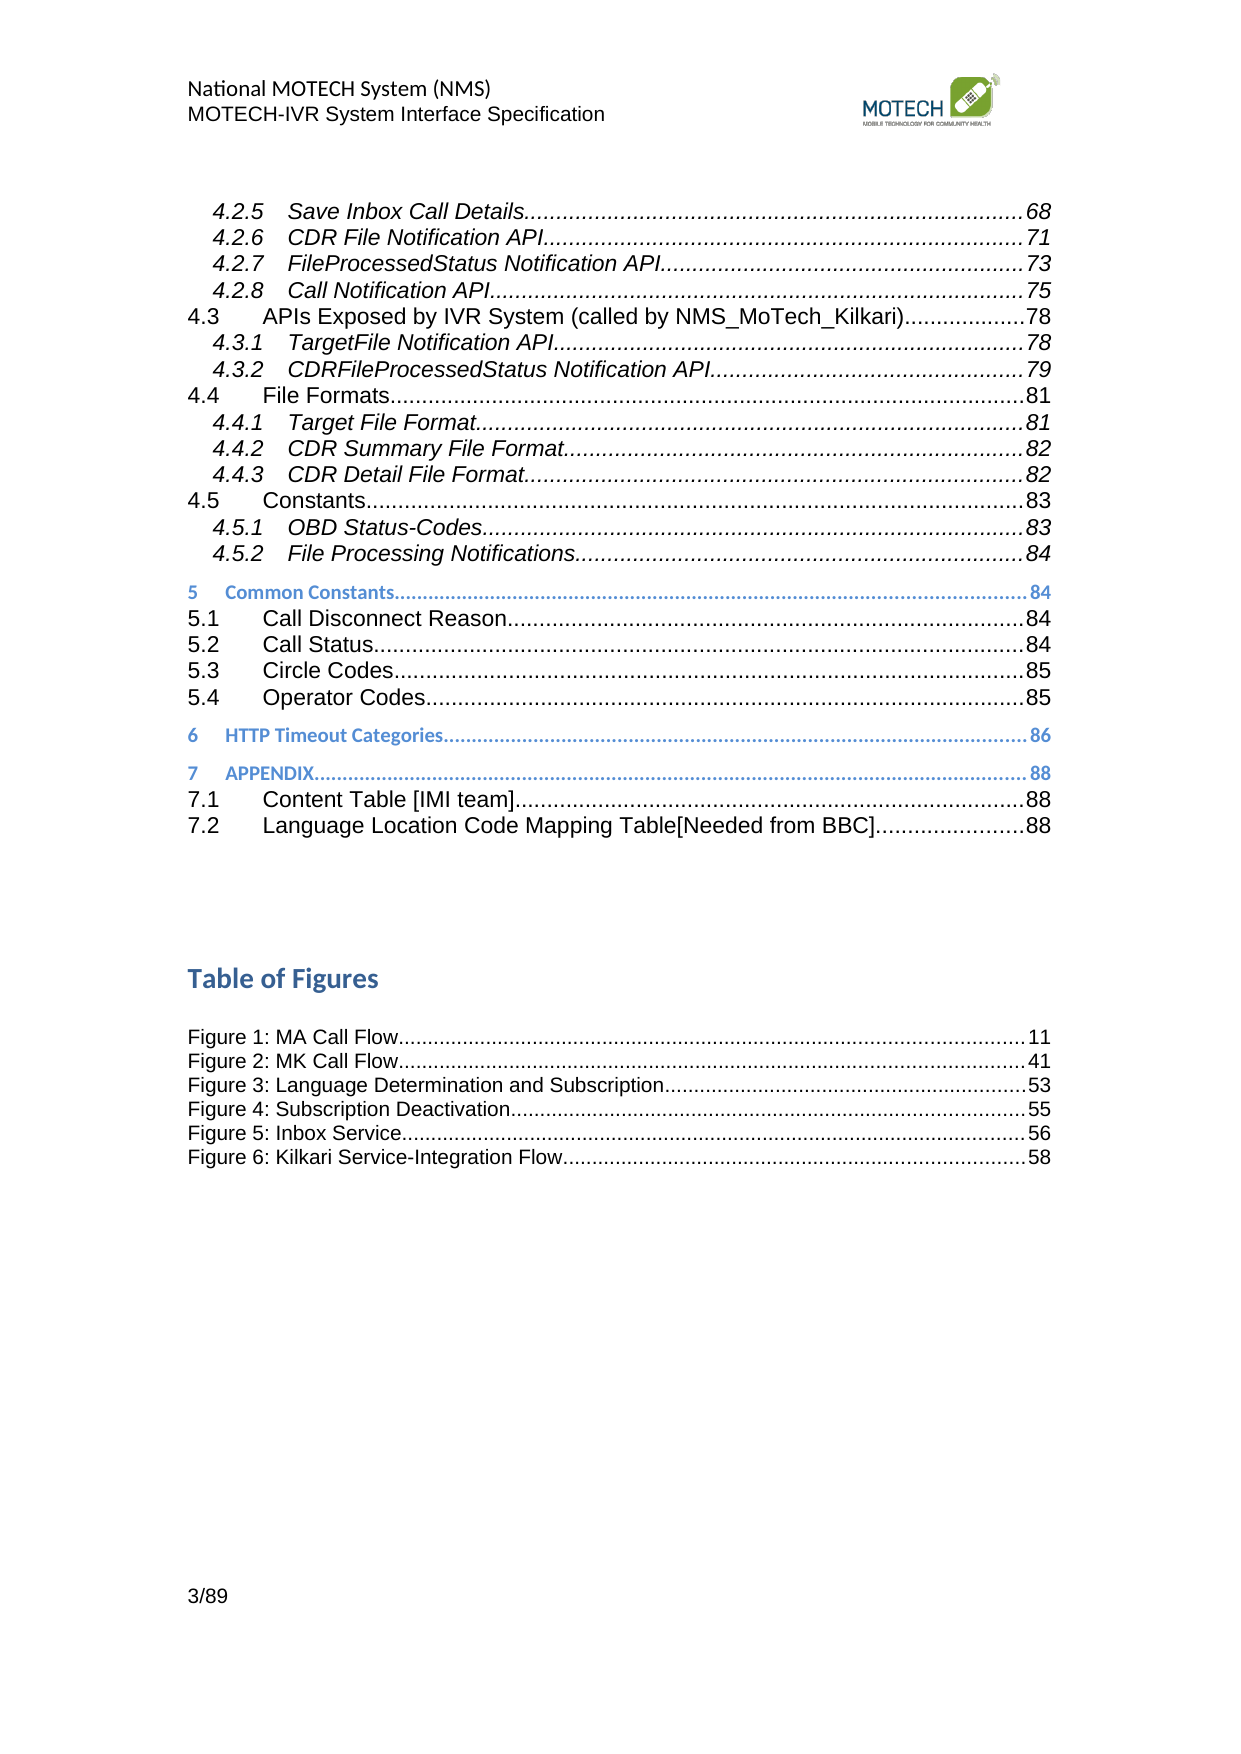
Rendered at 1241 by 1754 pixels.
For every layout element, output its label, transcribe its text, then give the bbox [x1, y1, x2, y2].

text Figure 5: Inbox Service [187, 1121, 1053, 1145]
text Figure 1: MA Call Flow 11 [187, 1025, 1053, 1049]
text Figure 2: MK Call Flow [187, 1049, 1053, 1073]
text Figure 6: Kilkari Service-Integration Flow [187, 1145, 1053, 1169]
picture [863, 73, 1001, 126]
subtitle Table of Figures [187, 960, 1053, 996]
text Figure 4: Subscription Deactivation [187, 1097, 1053, 1121]
text Figure 3: Language Determination and Subscription [187, 1073, 1053, 1097]
